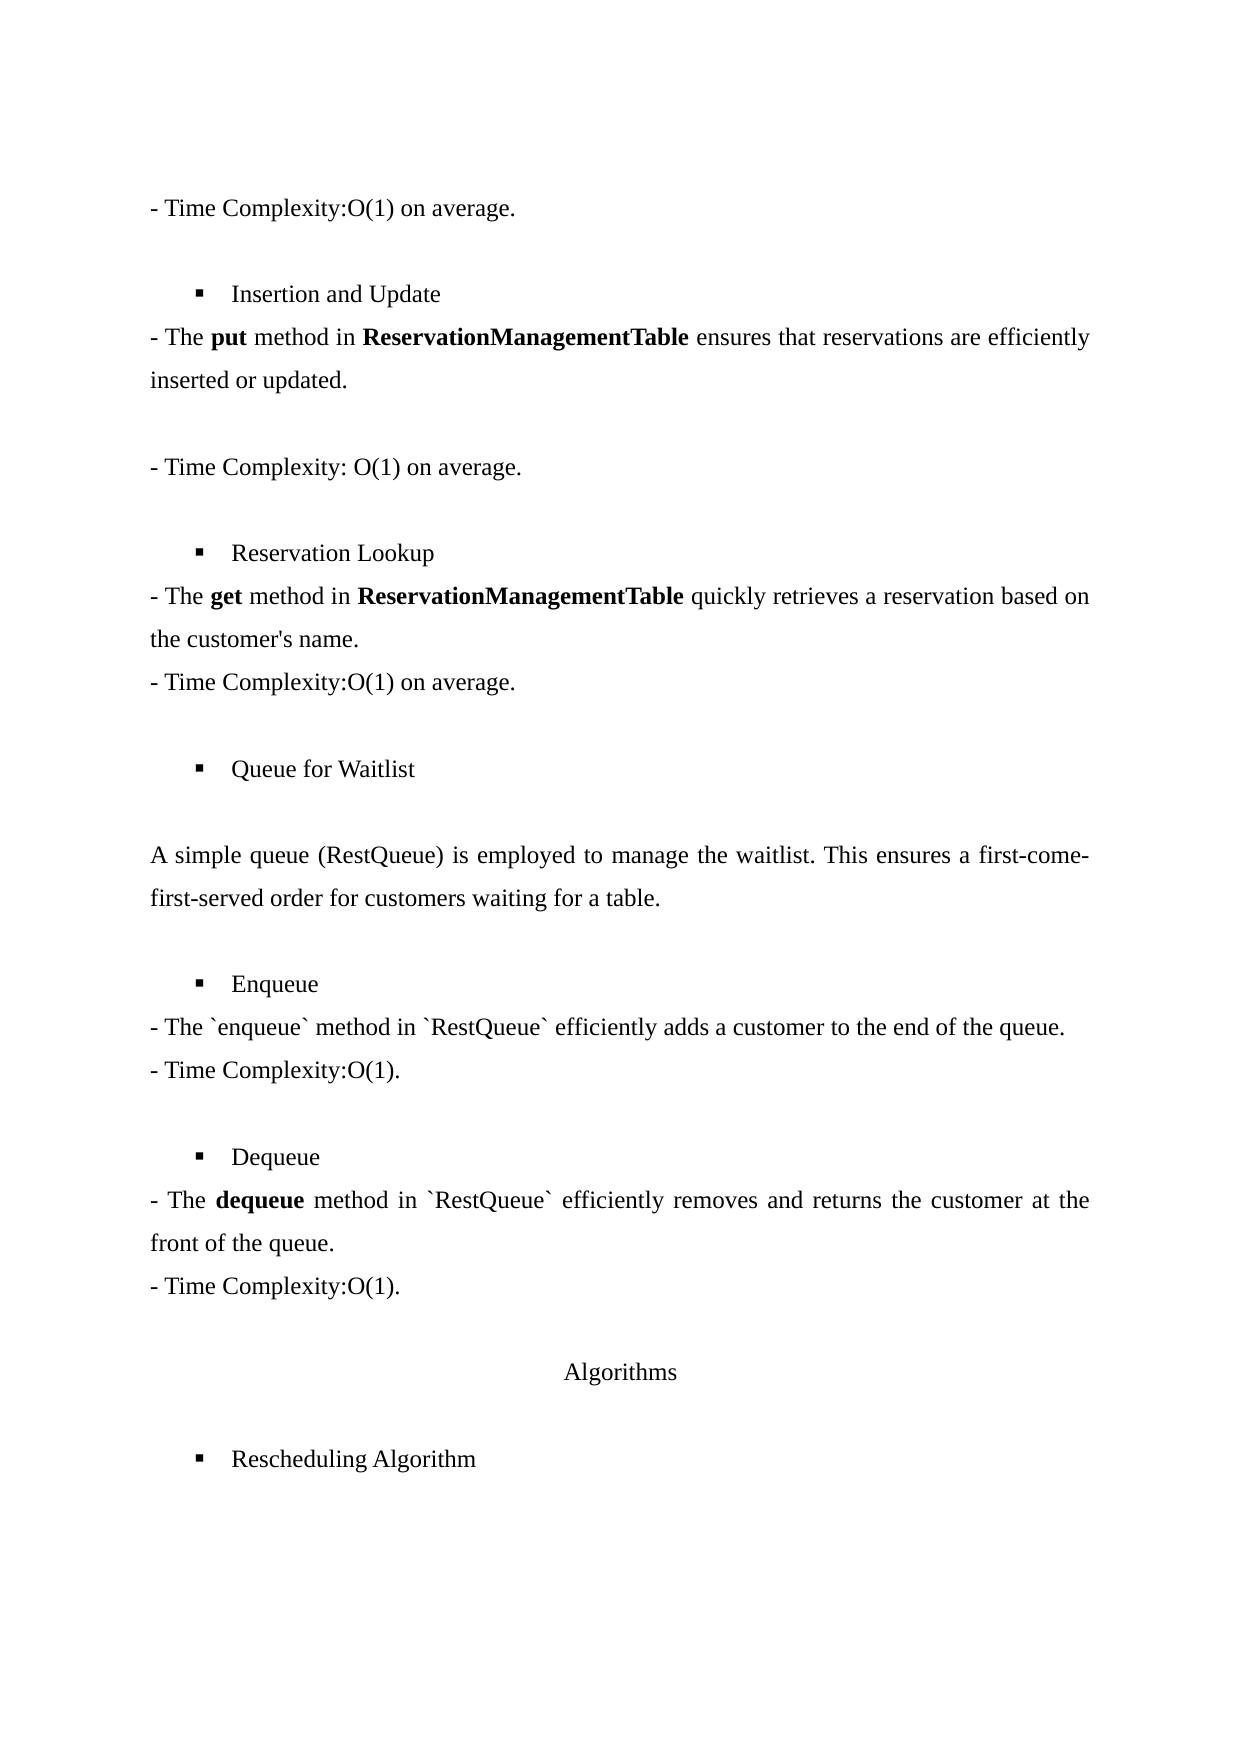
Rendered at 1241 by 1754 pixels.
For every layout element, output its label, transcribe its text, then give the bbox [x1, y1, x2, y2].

text - Time Complexity:O(1) on average. [150, 193, 1090, 222]
list Reservation Lookup [194, 538, 1090, 567]
list Insertion and Update [194, 279, 1090, 308]
list Queue for Waitlist [194, 754, 1090, 782]
text - Time Complexity: O(1) on average. [150, 452, 1090, 481]
list Dequeue [194, 1142, 1090, 1171]
text - Time Complexity:O(1). [150, 1271, 1090, 1300]
text - The put method in ReservationManagementTable ensures that reservations are efficiently inserted or updated. [150, 322, 1090, 394]
text - Time Complexity:O(1) on average. [150, 667, 1090, 696]
text - The get method in ReservationManagementTable quickly retrieves a reservation based on the customer's name. [150, 581, 1090, 653]
list Enqueue [194, 969, 1090, 998]
text A simple queue (RestQueue) is employed to manage the waitlist. This ensures a first-come-first-served order for customers waiting for a table. [150, 840, 1090, 912]
list Rescheduling Algorithm [194, 1444, 1090, 1472]
text Algorithms [150, 1357, 1090, 1386]
text - The dequeue method in `RestQueue` efficiently removes and returns the customer at the front of the queue. [150, 1185, 1090, 1257]
text - Time Complexity:O(1). [150, 1056, 1090, 1084]
text - The `enqueue` method in `RestQueue` efficiently adds a customer to the end of the queue. [150, 1012, 1090, 1041]
